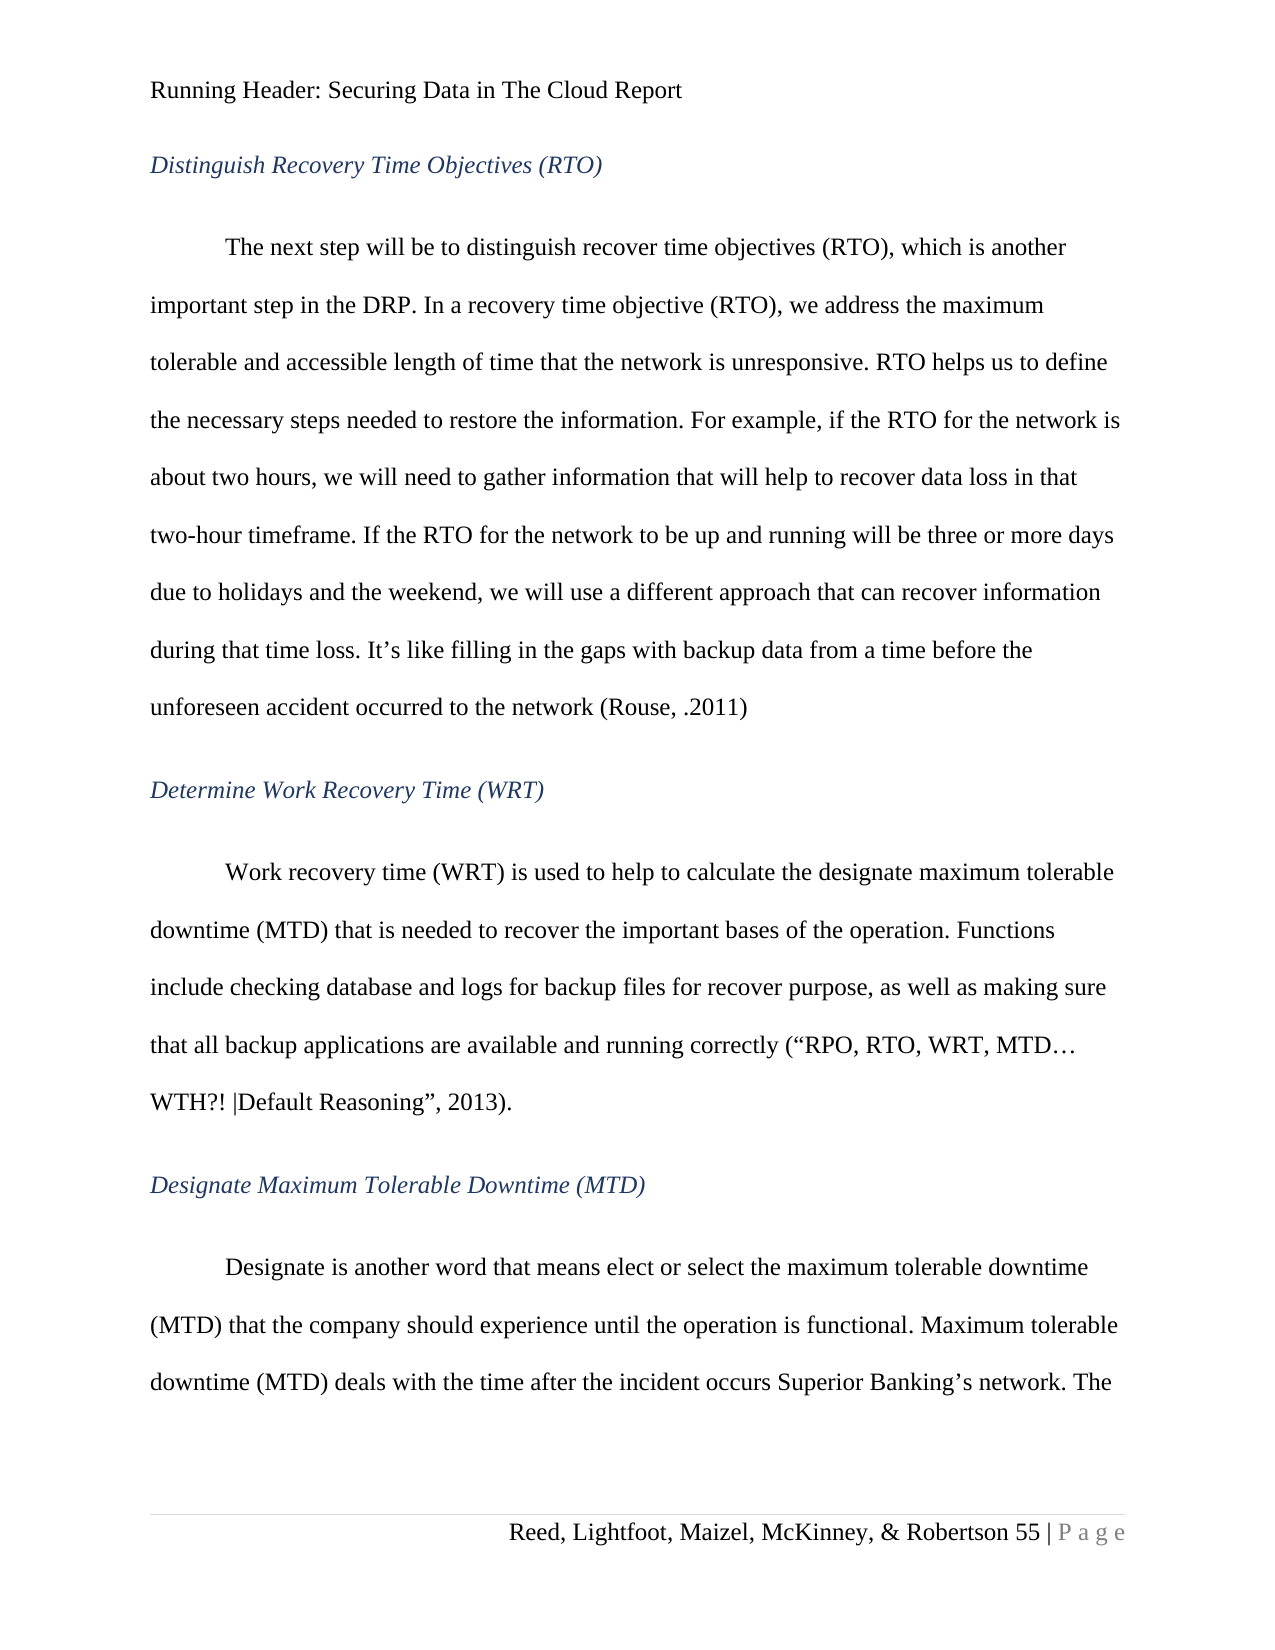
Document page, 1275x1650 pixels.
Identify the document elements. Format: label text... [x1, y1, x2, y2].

subtitle Distinguish Recovery Time Objectives (RTO) [150, 150, 1125, 179]
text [150, 1252, 1125, 1396]
subtitle Designate Maximum Tolerable Downtime (MTD) [150, 1170, 1125, 1199]
text Work recovery time (WRT) is used to help to calculate the designate maximum tolerable downtime (MTD) that is needed to recover the important bases of the operation. Functions include checking database and logs for backup files for recover purpose, as well as making sure that all backup applications are available and running correctly (“RPO, RTO, WRT, MTD…WTH?! |Default Reasoning”, 2013). [150, 857, 1125, 1116]
text The next step will be to distinguish recover time objectives (RTO), which is another important step in the DRP. In a recovery time objective (RTO), we address the maximum tolerable and accessible length of time that the network is unresponsive. RTO helps us to define the necessary steps needed to restore the information. For example, if the RTO for the network is about two hours, we will need to gather information that will help to recover data loss in that two-hour timeframe. If the RTO for the network to be up and running will be three or more days due to holidays and the weekend, we will use a different approach that can recover information during that time loss. It’s like filling in the gaps with backup data from a time before the unforeseen accident occurred to the network (Rouse, .2011) [150, 232, 1125, 721]
subtitle Determine Work Recovery Time (WRT) [150, 775, 1125, 804]
